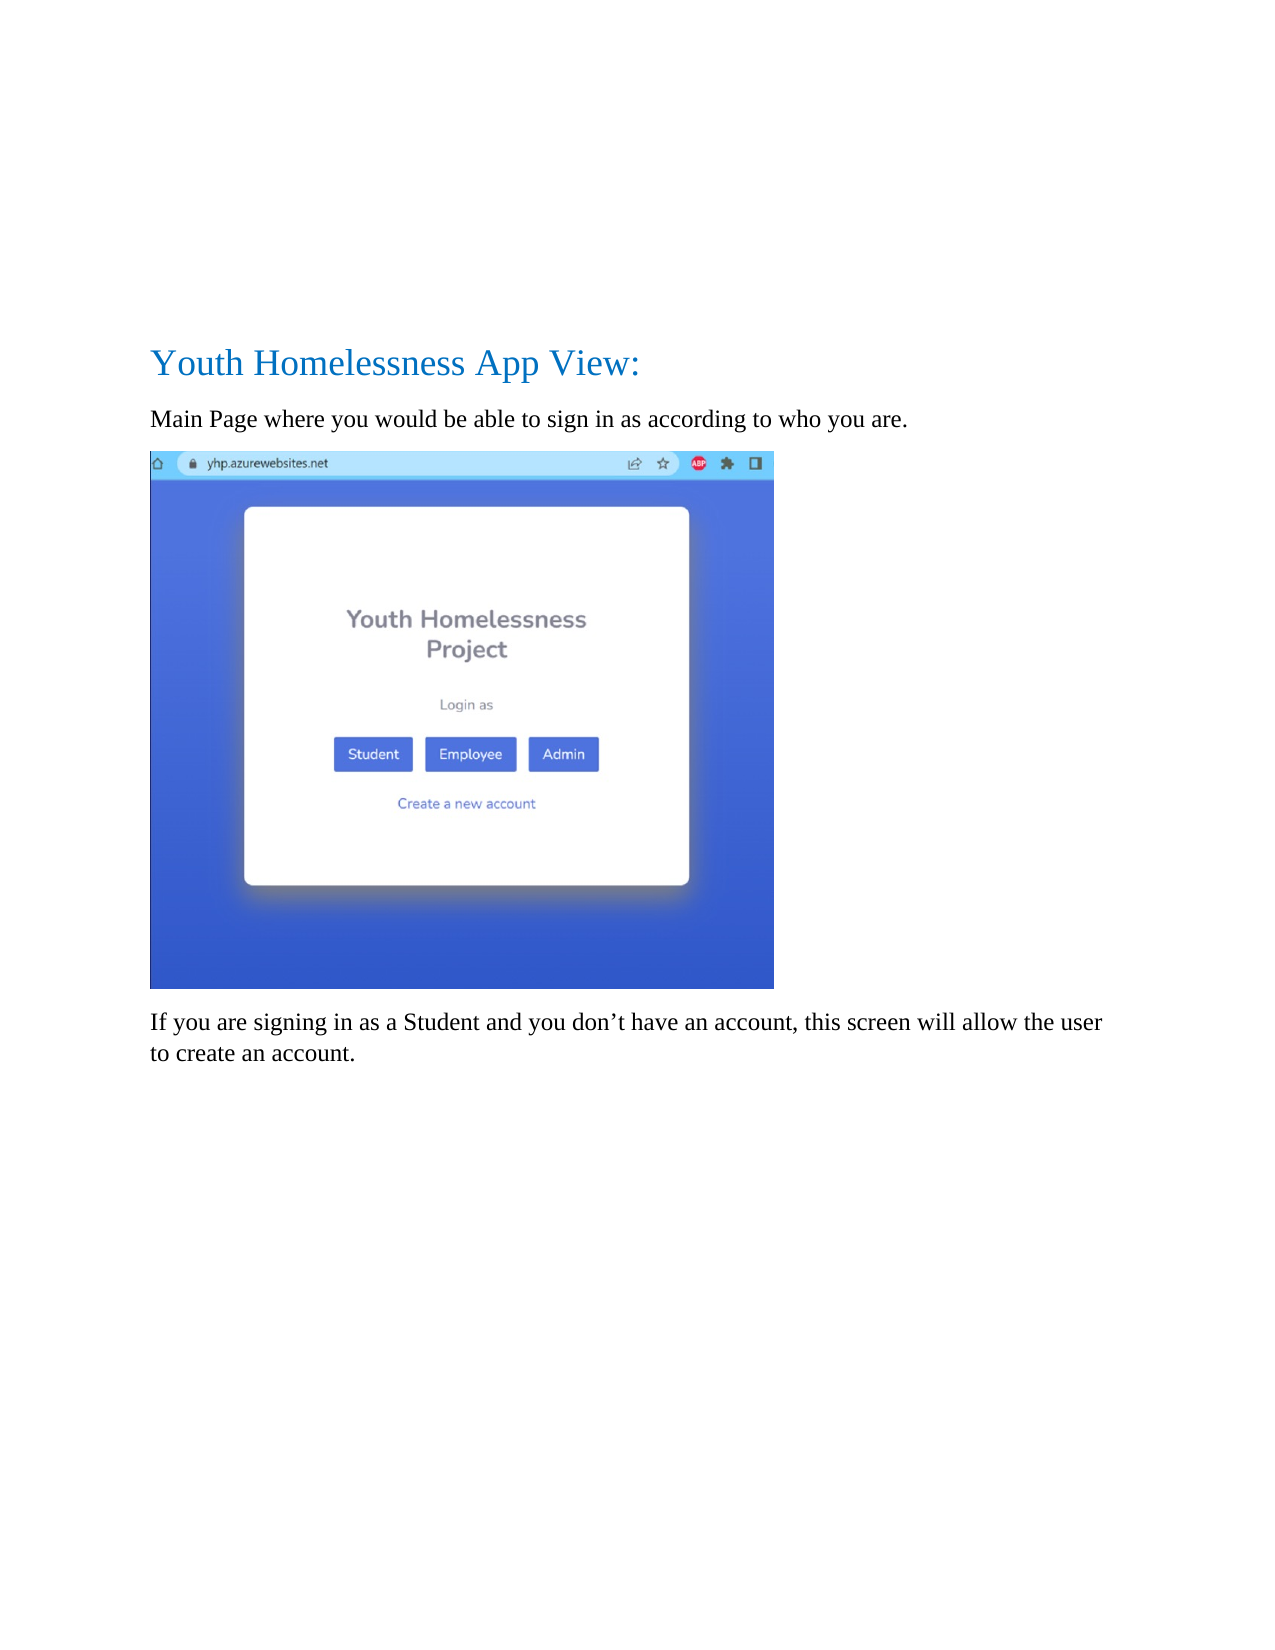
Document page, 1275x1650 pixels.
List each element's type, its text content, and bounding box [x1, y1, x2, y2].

text If you are signing in as a Student and you don’t have an account, this screen will allow the user to create an account. [150, 1007, 1125, 1067]
picture [150, 451, 774, 989]
text Main Page where you would be able to sign in as according to who you are. [150, 404, 1125, 433]
text Youth Homelessness App View: [150, 341, 1125, 384]
